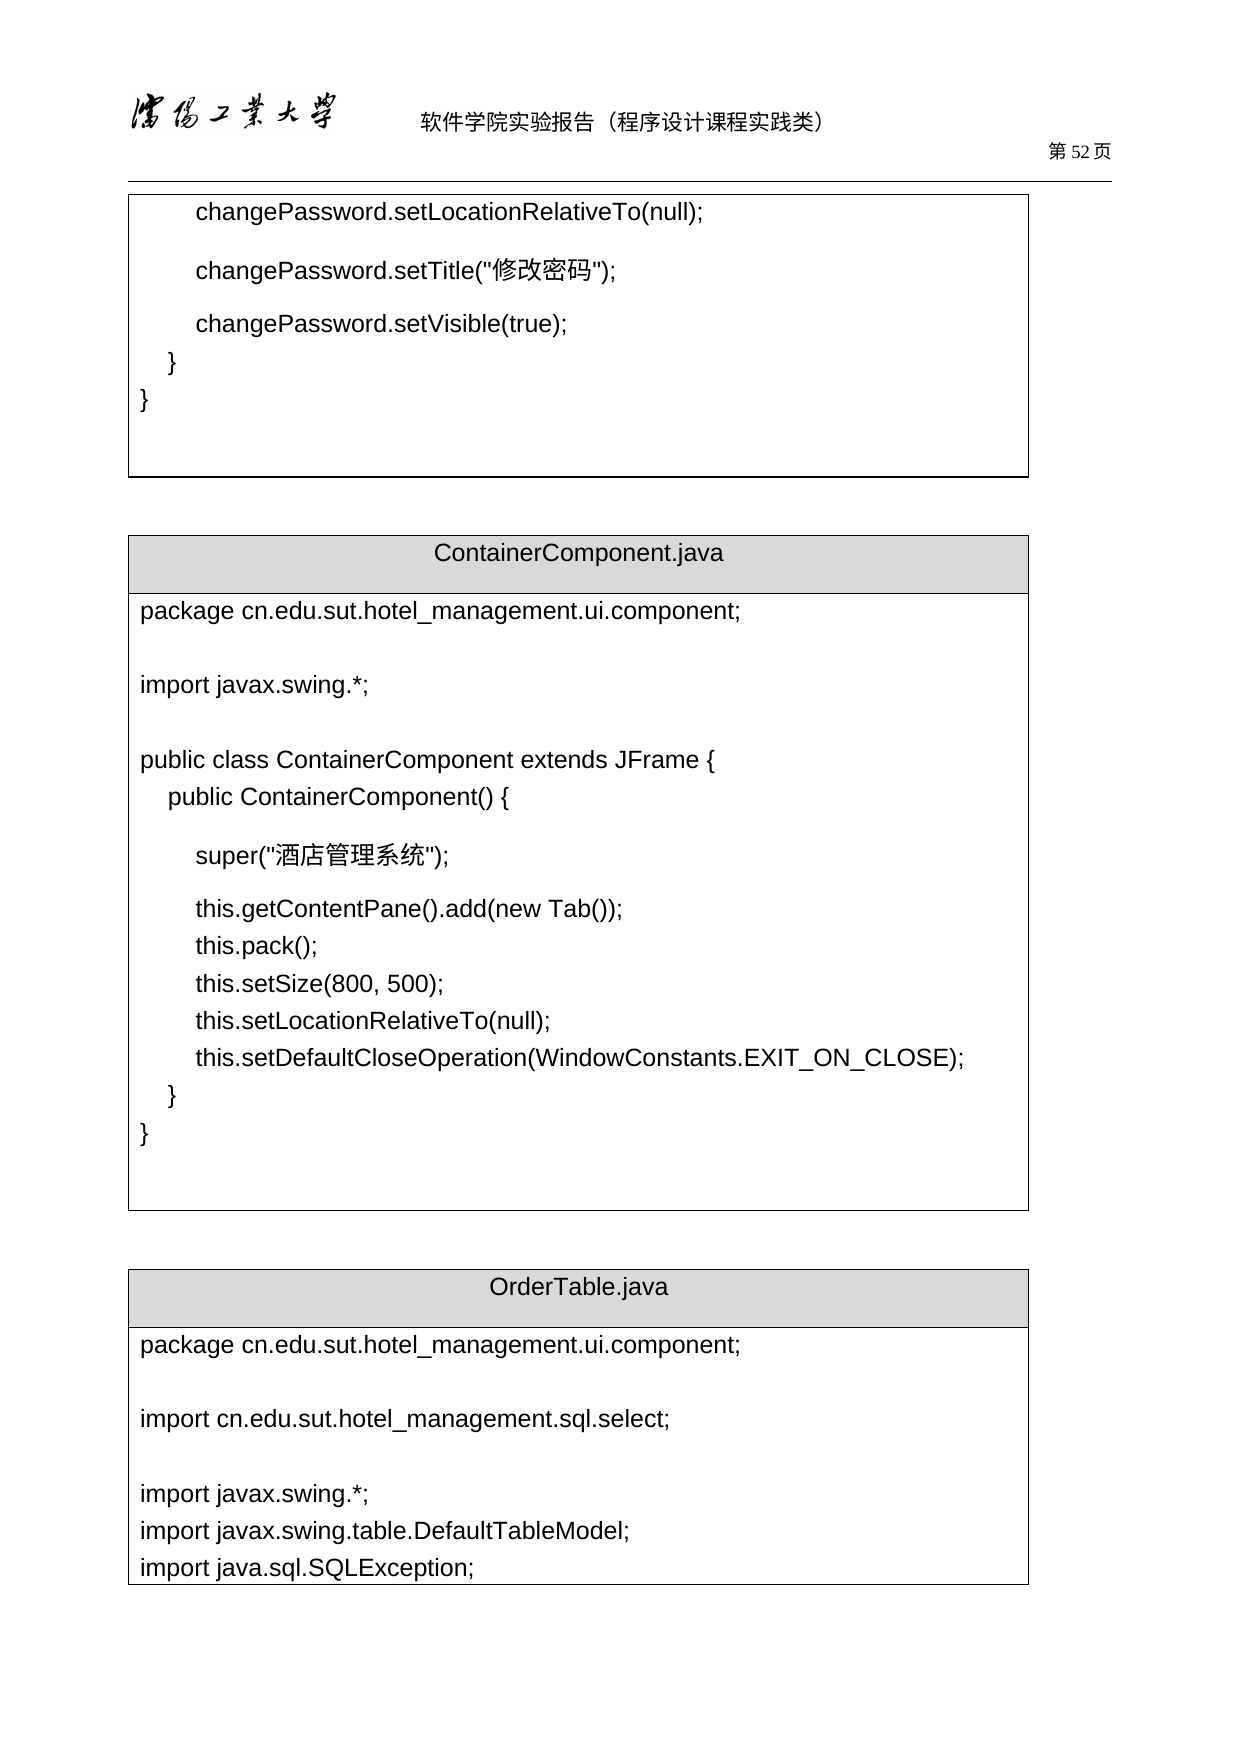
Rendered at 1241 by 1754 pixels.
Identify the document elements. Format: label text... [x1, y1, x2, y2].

picture [128, 88, 339, 131]
table_header ContainerComponent.java [129, 536, 1028, 593]
table_cell package cn.edu.sut.hotel_management.ui.component; import javax.swing.*; public class ContainerComponent extends JFrame { public ContainerComponent() { super("酒店管理系统"); this.getContentPane().add(new Tab()); this.pack(); this.setSize(800, 500); this.setLocationRelativeTo(null); this.setDefaultCloseOperation(WindowConstants.EXIT_ON_CLOSE); } } [129, 594, 1028, 1210]
table_header OrderTable.java [129, 1270, 1028, 1327]
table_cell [129, 1328, 1028, 1584]
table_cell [129, 195, 1028, 476]
